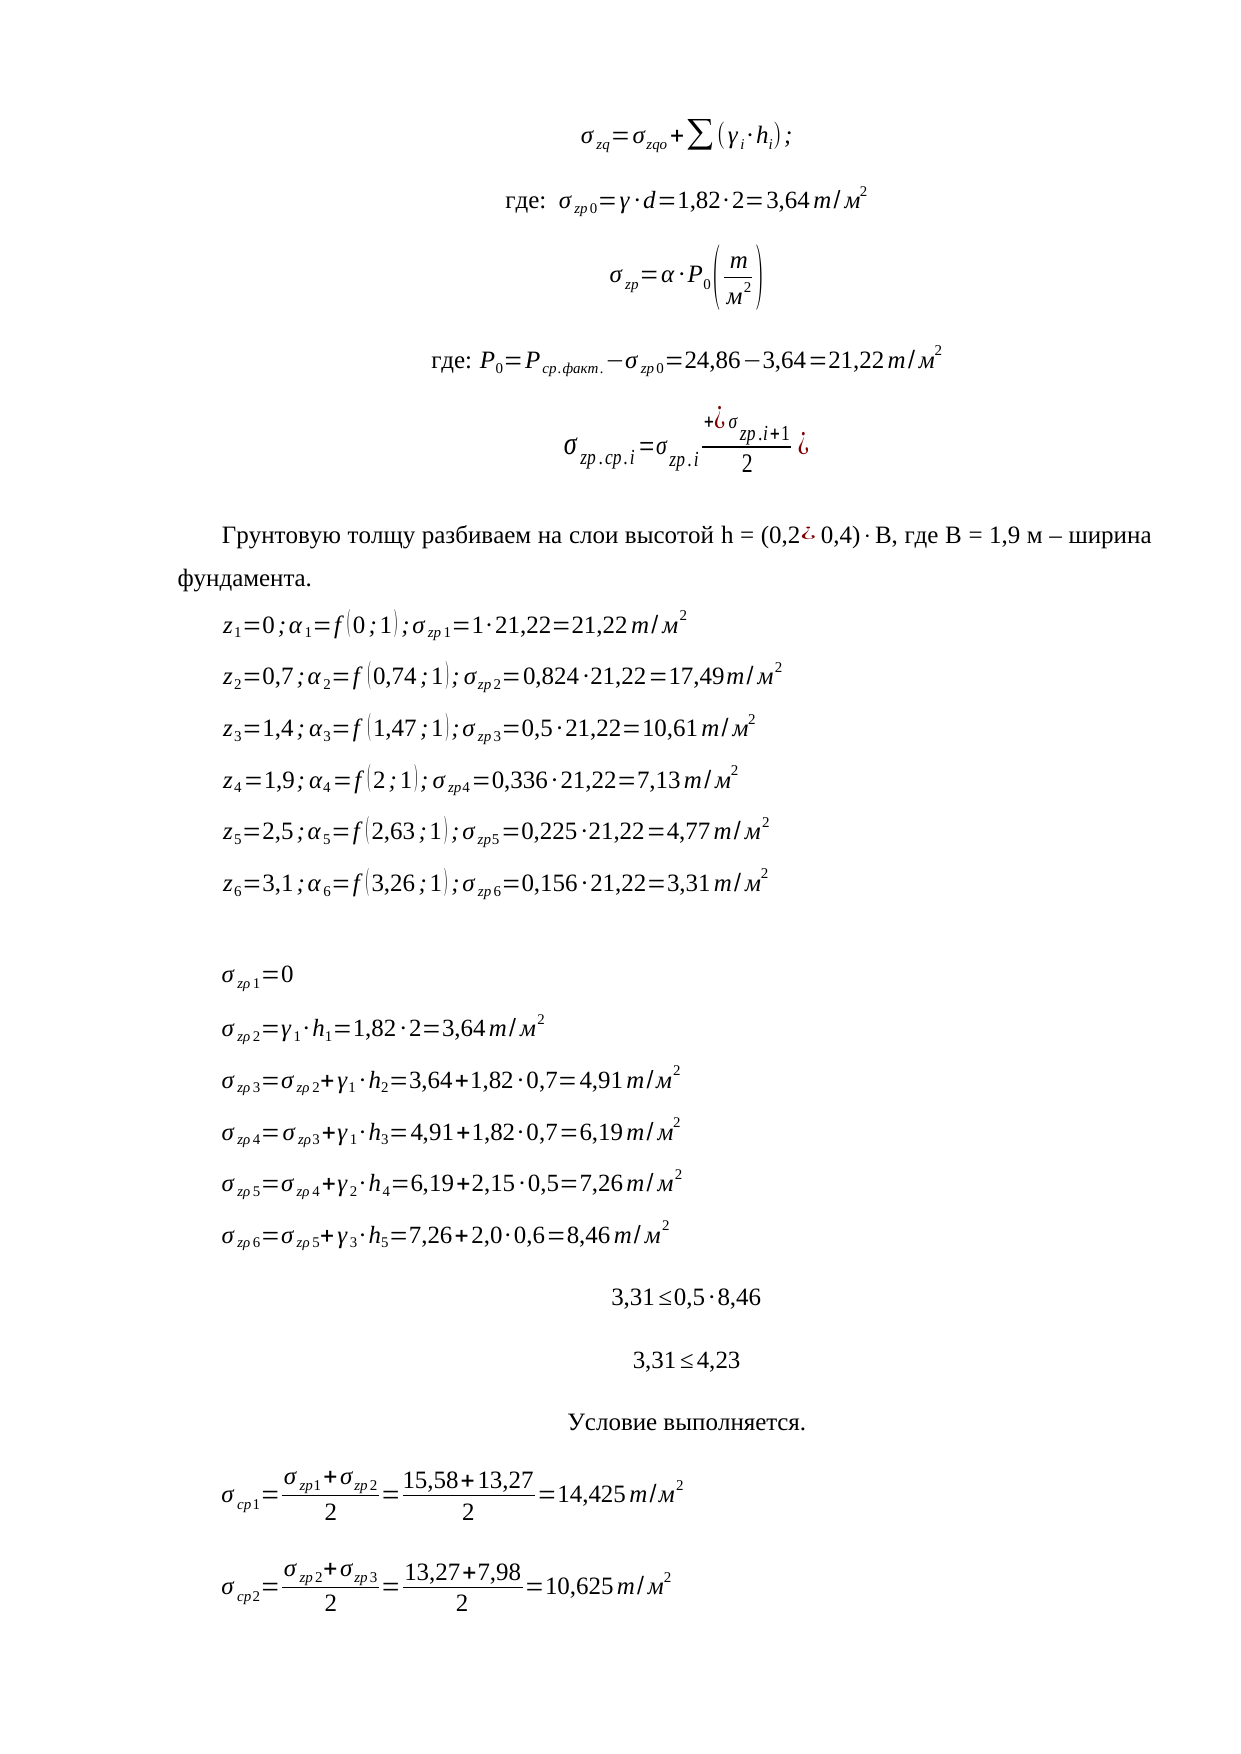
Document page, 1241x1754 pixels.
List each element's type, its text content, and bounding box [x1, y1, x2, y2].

text Грунтовую толщу разбиваем на слои высотой h = (0,20,4)B, где B = 1,9 м – ширина фундамента. [177, 520, 1152, 592]
text где: [177, 182, 1152, 217]
text Условие выполняется. [177, 1407, 1152, 1435]
text где: [177, 342, 1152, 377]
